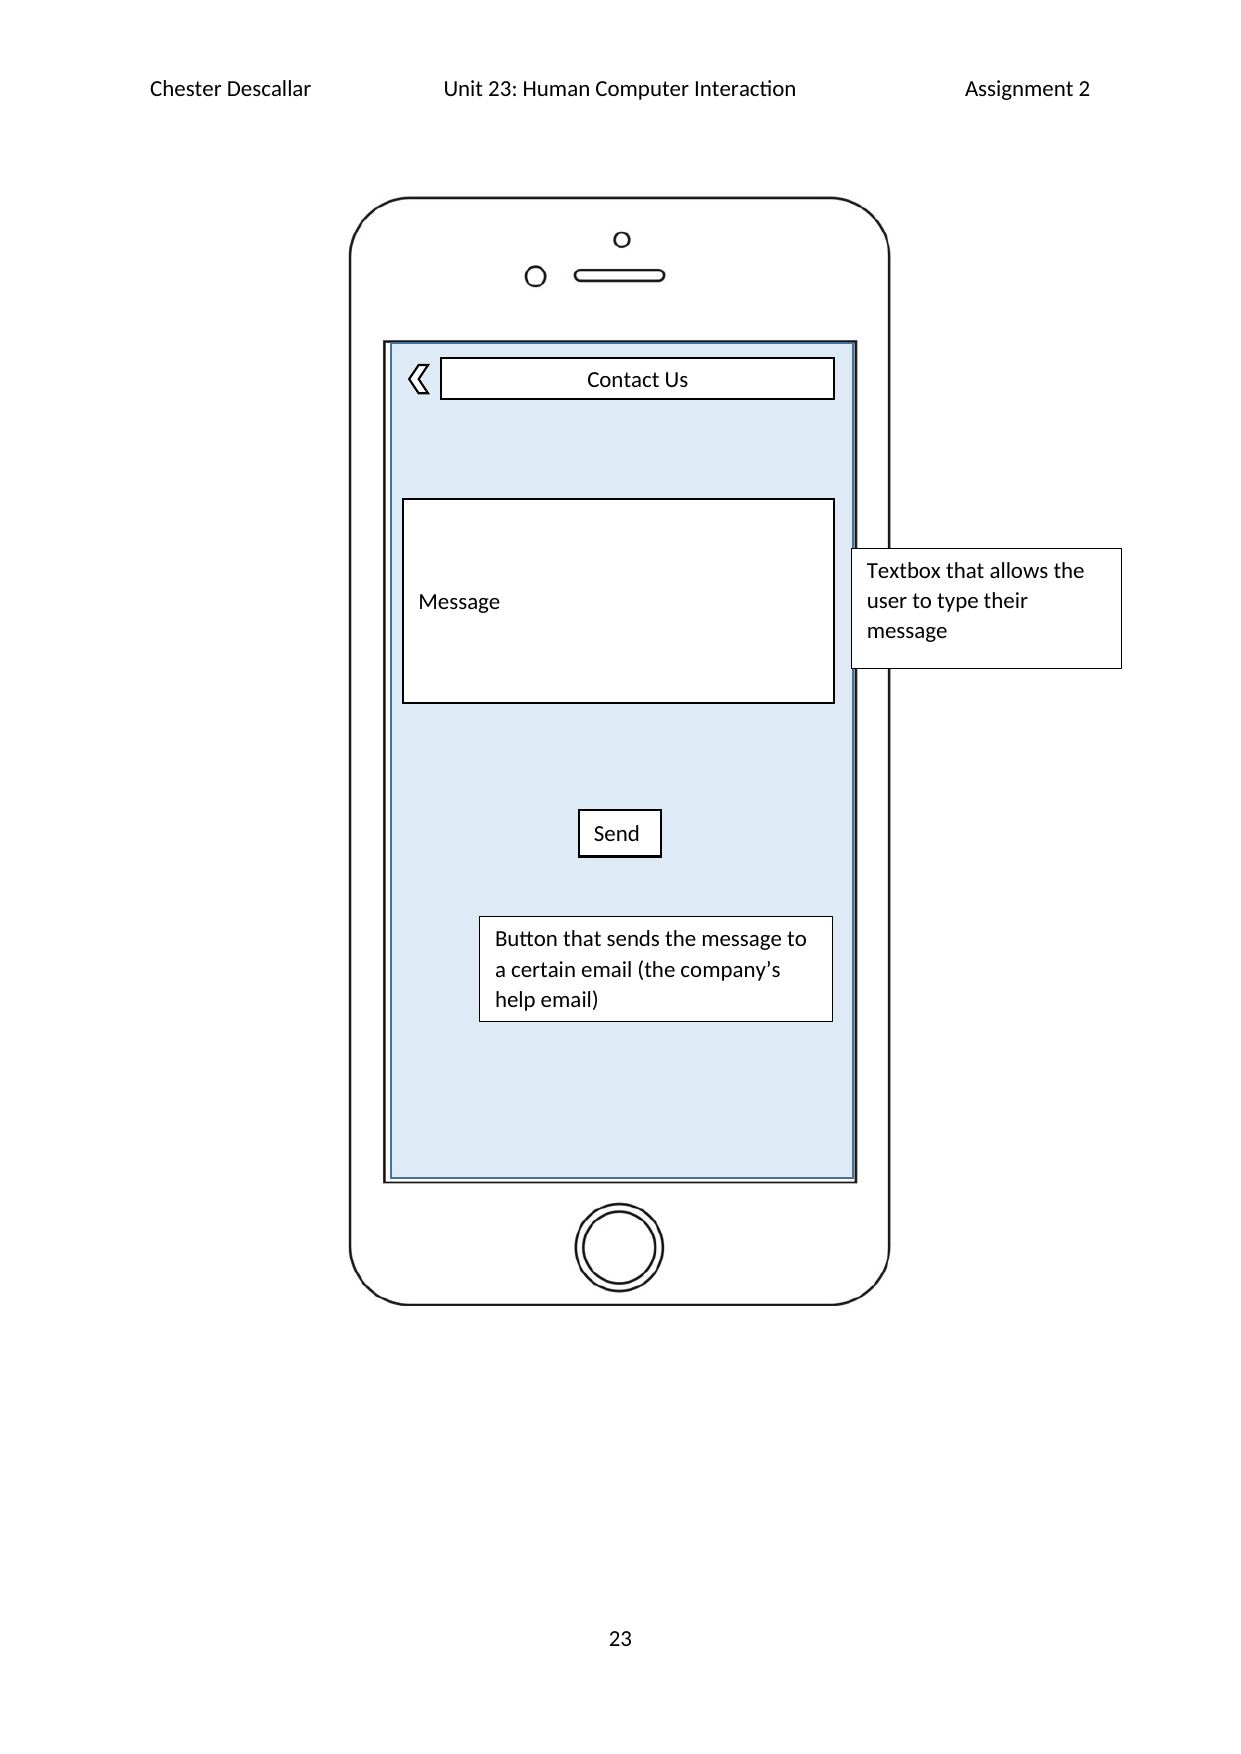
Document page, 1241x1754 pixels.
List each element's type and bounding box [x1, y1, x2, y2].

picture [347, 195, 893, 1306]
